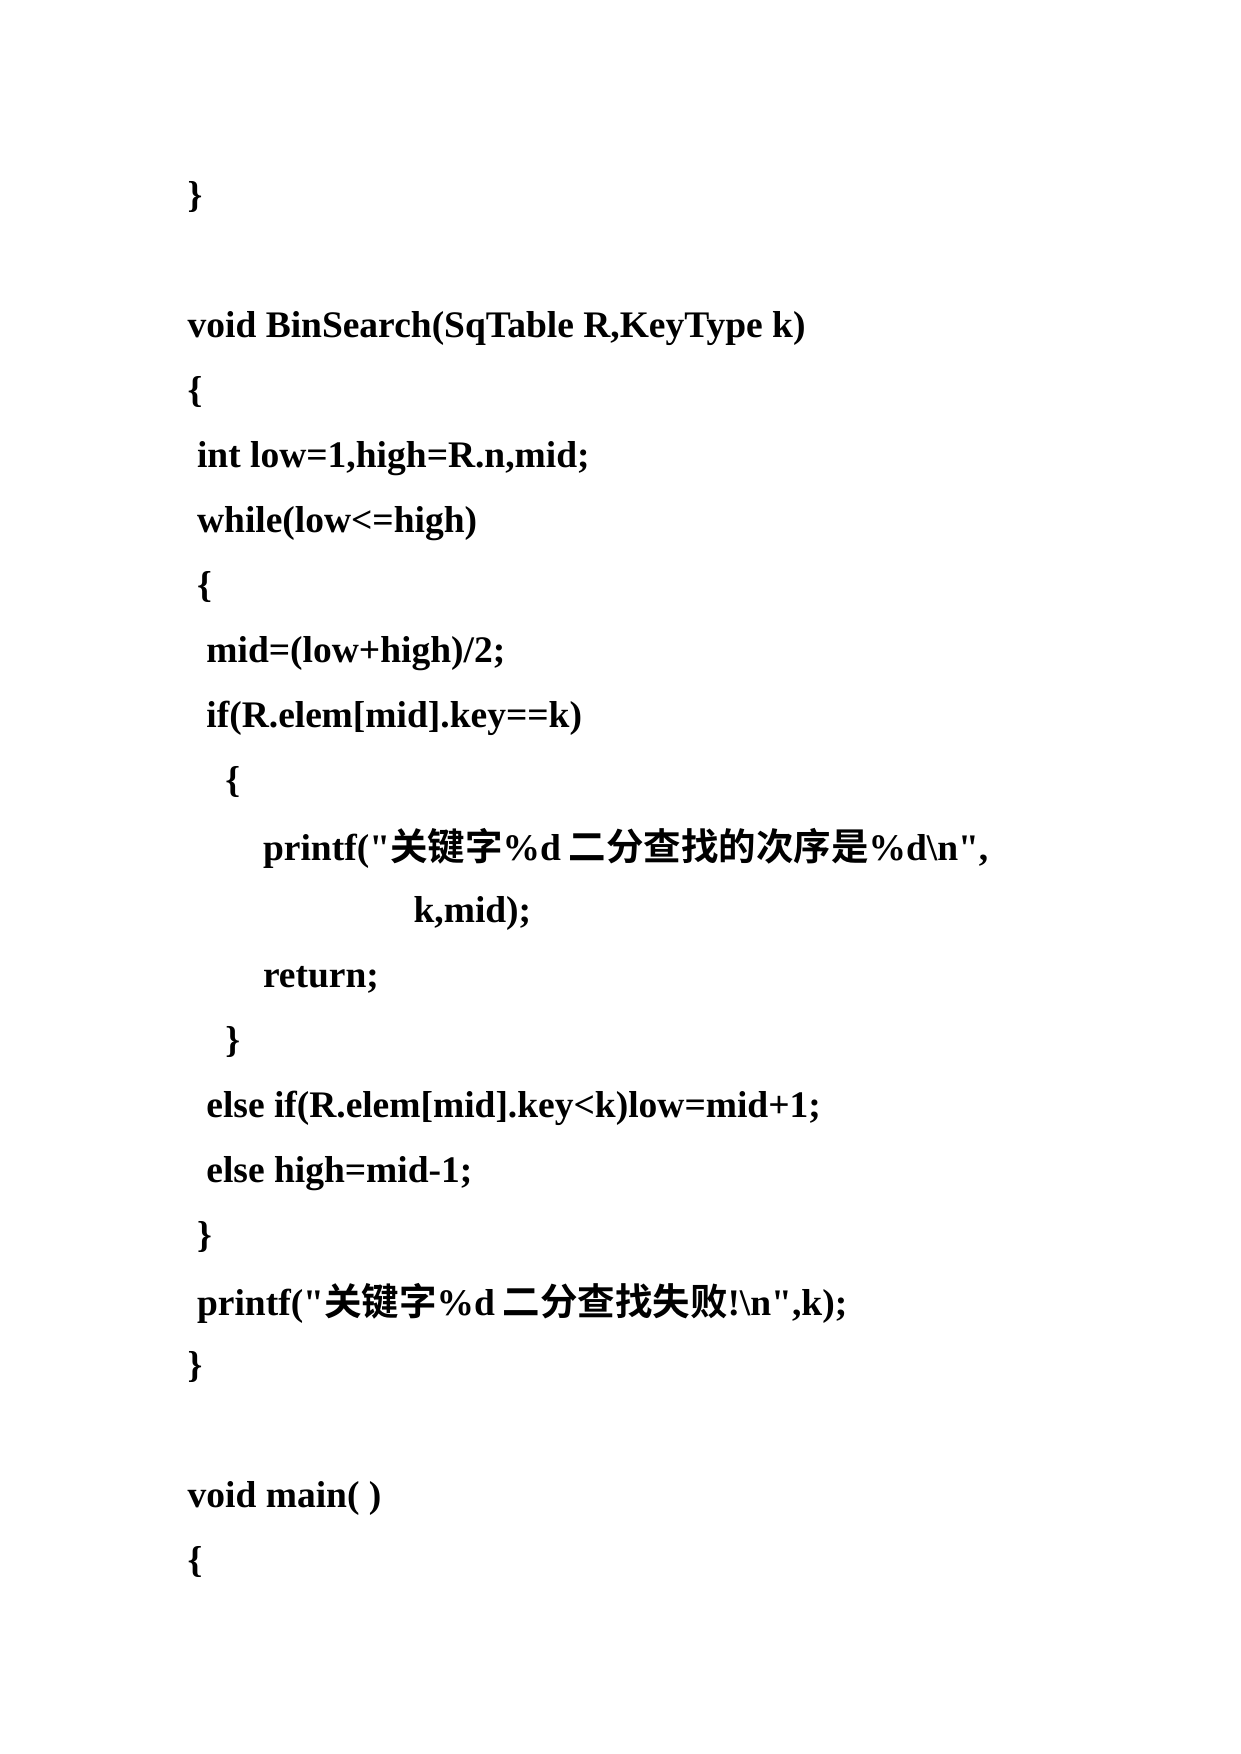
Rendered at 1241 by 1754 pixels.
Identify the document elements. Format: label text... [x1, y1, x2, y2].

text printf("关键字%d二分查找失败!\n",k); [187, 1267, 1053, 1332]
text mid=(low+high)/2; [187, 617, 1053, 682]
text { [187, 357, 1053, 422]
text } [187, 1202, 1053, 1267]
text void main( ) [187, 1462, 1053, 1527]
text { [187, 1527, 1053, 1592]
text printf("关键字%d二分查找的次序是%d\n", [187, 812, 1053, 877]
text } [187, 1007, 1053, 1072]
text k,mid); [187, 877, 1053, 942]
text else high=mid-1; [187, 1137, 1053, 1202]
text } [187, 162, 1053, 227]
text return; [187, 942, 1053, 1007]
text while(low<=high) [187, 487, 1053, 552]
text int low=1,high=R.n,mid; [187, 422, 1053, 487]
text } [187, 1332, 1053, 1397]
text else if(R.elem[mid].key<k)low=mid+1; [187, 1072, 1053, 1137]
text { [187, 552, 1053, 617]
text { [187, 747, 1053, 812]
text void BinSearch(SqTable R,KeyType k) [187, 292, 1053, 357]
text if(R.elem[mid].key==k) [187, 682, 1053, 747]
